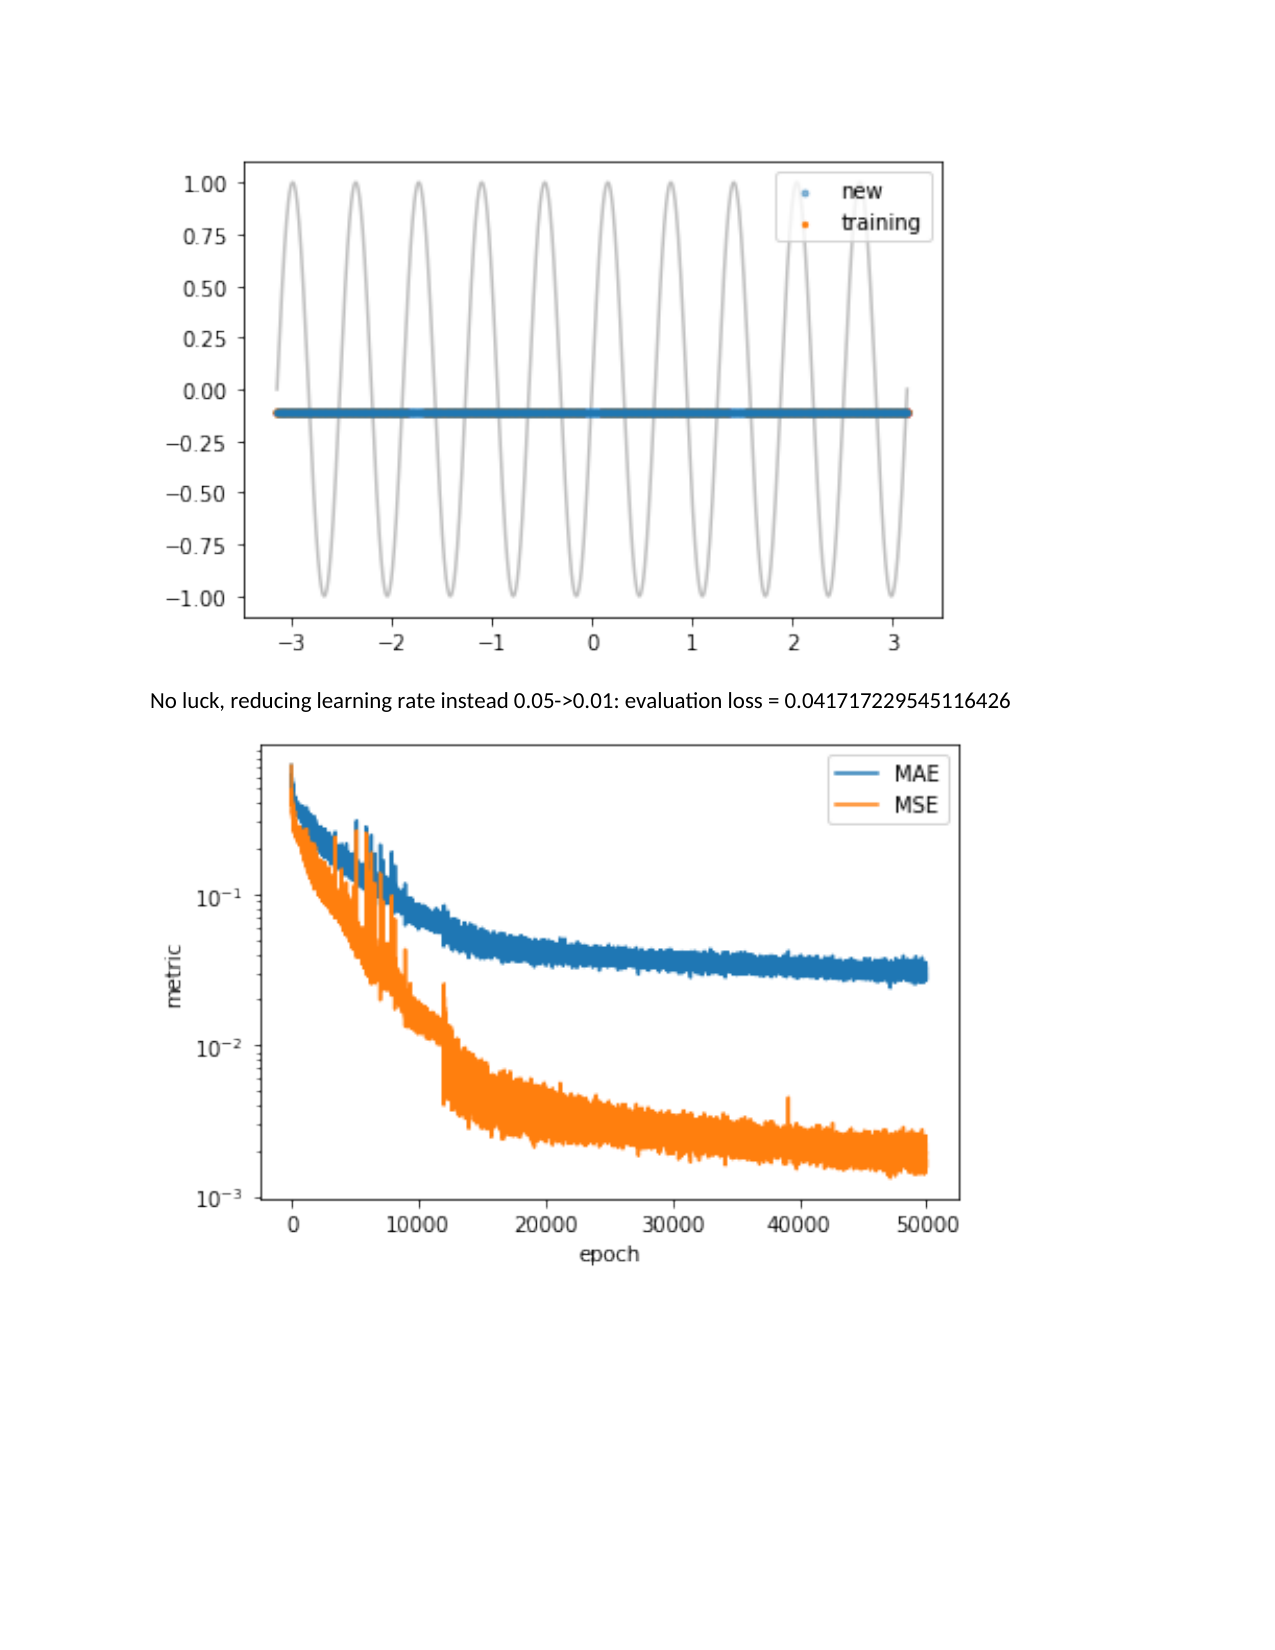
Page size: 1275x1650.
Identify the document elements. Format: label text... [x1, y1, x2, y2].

picture [150, 732, 974, 1279]
picture [150, 150, 955, 668]
text No luck, reducing learning rate instead 0.05->0.01: evaluation loss = 0.041717229545116426 [150, 686, 1125, 714]
